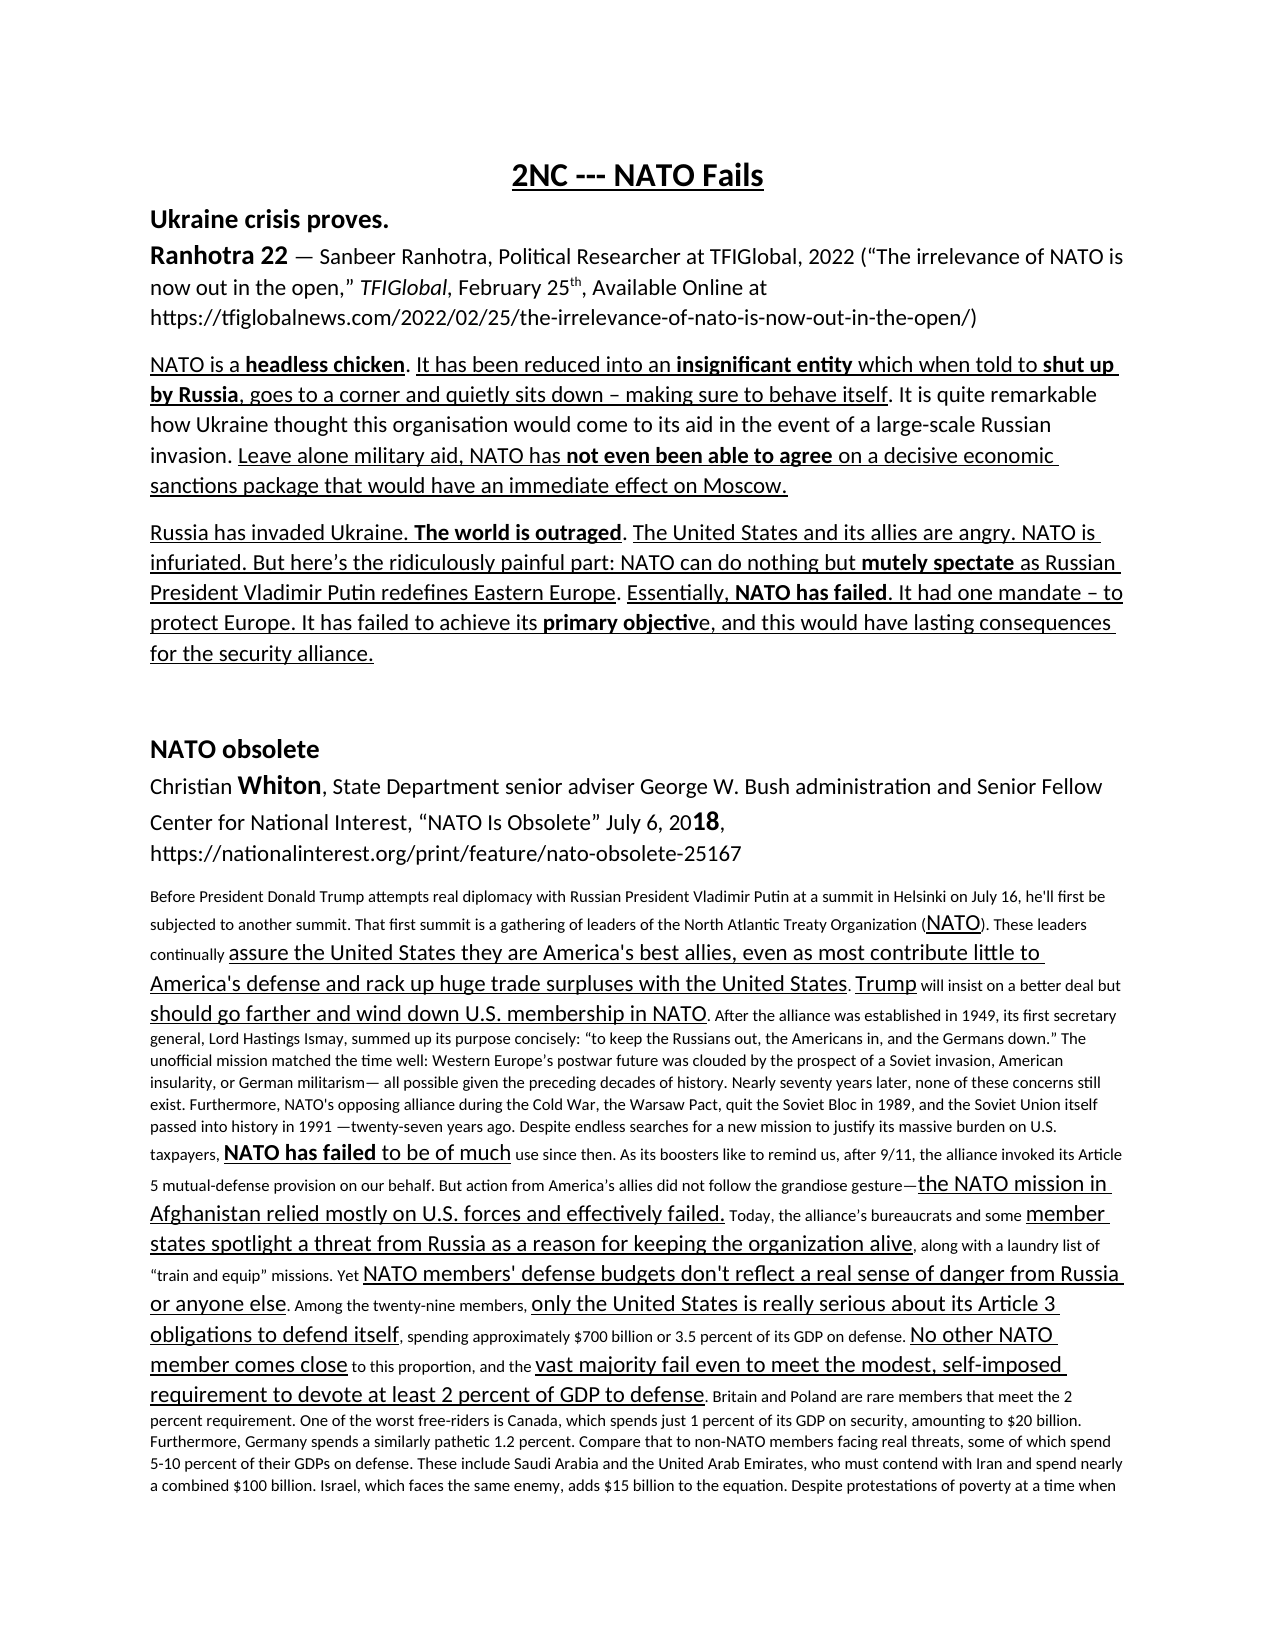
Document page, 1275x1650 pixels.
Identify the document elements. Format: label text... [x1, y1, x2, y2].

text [150, 886, 1125, 1496]
subtitle NATO obsolete [150, 732, 1125, 766]
text NATO is a headless chicken. It has been reduced into an insignificant entity which when told to shut up by Russia, goes to a corner and quietly sits down – making sure to behave itself. It is quite remarkable how Ukraine thought this organisation would come to its aid in the event of a large-scale Russian invasion. Leave alone military aid, NATO has not even been able to agree on a decisive economic sanctions package that would have an immediate effect on Moscow. [150, 350, 1125, 499]
subtitle Ukraine crisis proves. [150, 202, 1125, 235]
text Russia has invaded Ukraine. The world is outraged. The United States and its allies are angry. NATO is infuriated. But here’s the ridiculously painful part: NATO can do nothing but mutely spectate as Russian President Vladimir Putin redefines Eastern Europe. Essentially, NATO has failed. It had one mandate – to protect Europe. It has failed to achieve its primary objective, and this would have lasting consequences for the security alliance. [150, 518, 1125, 667]
text Ranhotra 22 — Sanbeer Ranhotra, Political Researcher at TFIGlobal, 2022 (“The irrelevance of NATO is now out in the open,” TFIGlobal, February 25th, Available Online at https://tfiglobalnews.com/2022/02/25/the-irrelevance-of-nato-is-now-out-in-the-open/) [150, 238, 1125, 331]
text Christian Whiton, State Department senior adviser George W. Bush administration and Senior Fellow Center for National Interest, “NATO Is Obsolete” July 6, 2018, https://nationalinterest.org/print/feature/nato-obsolete-25167 [150, 768, 1125, 867]
subtitle 2NC --- NATO Fails [150, 154, 1125, 195]
